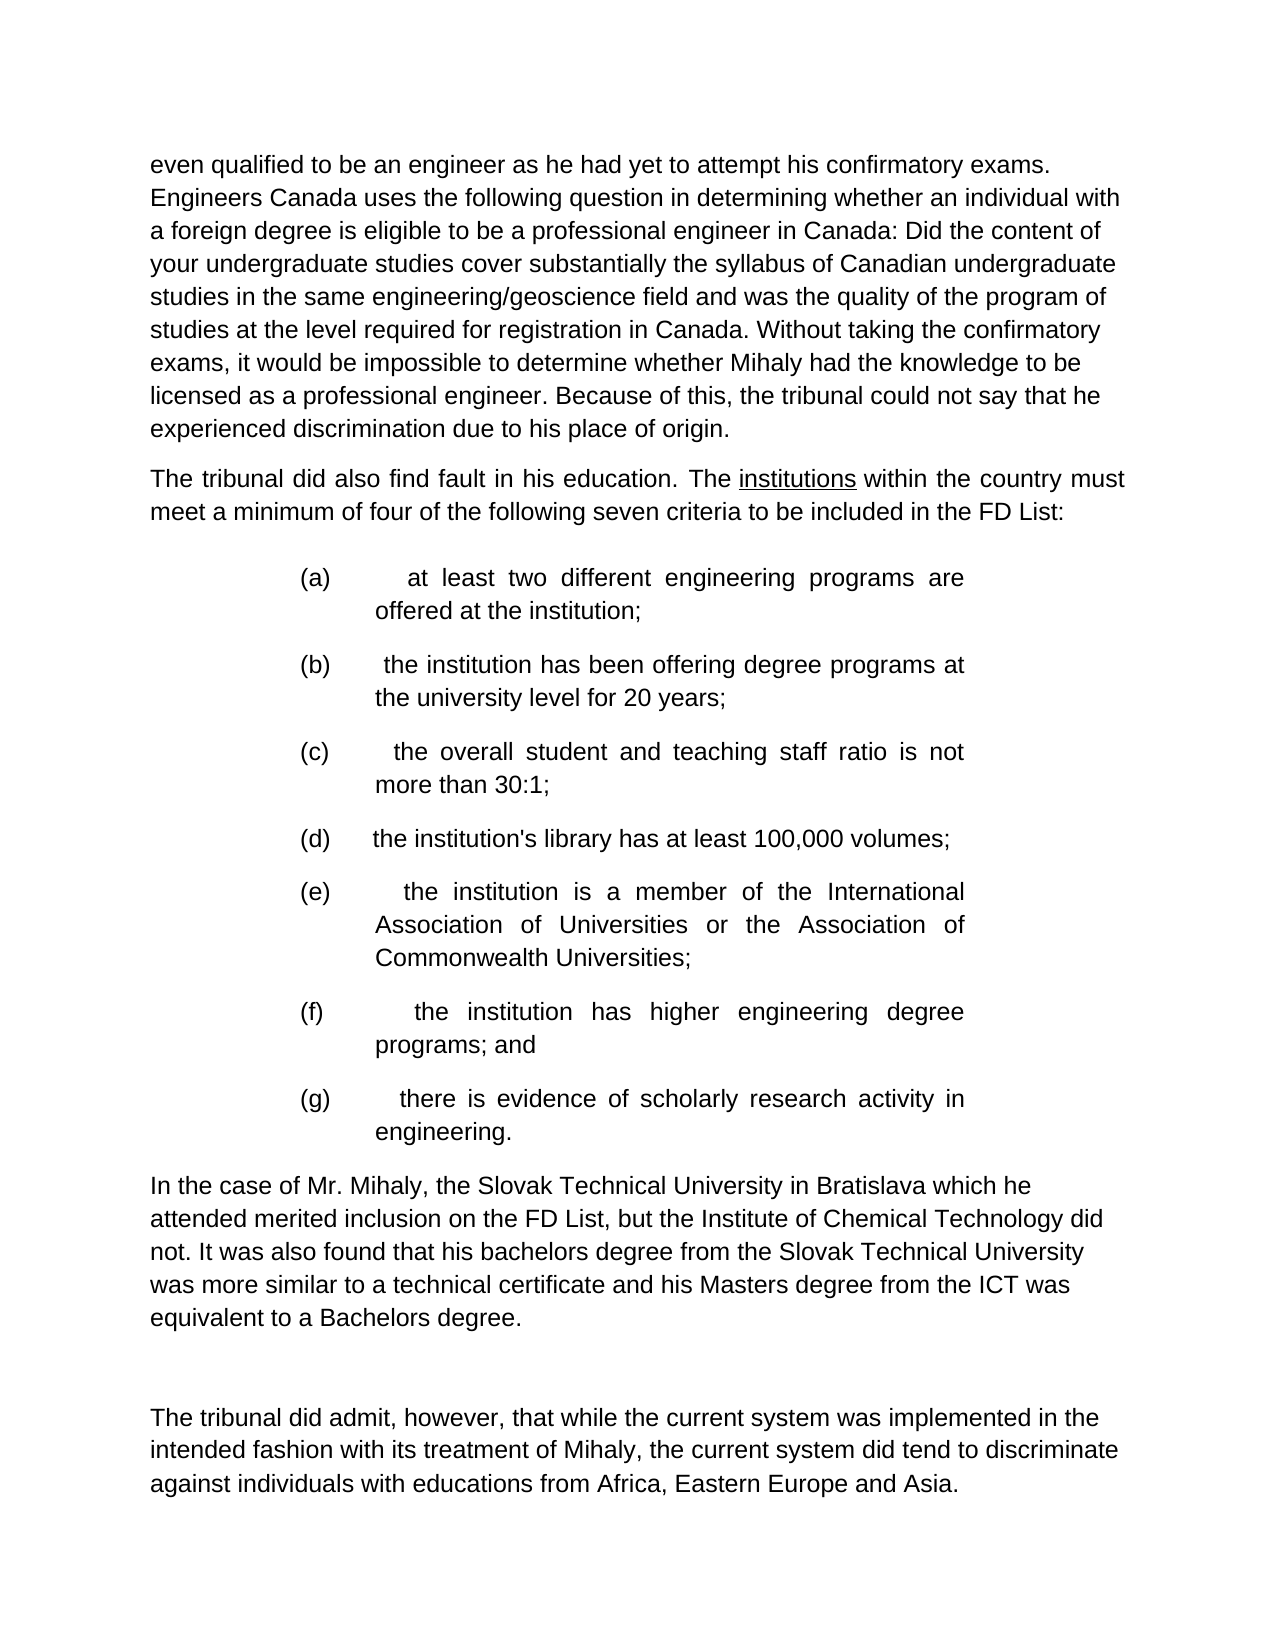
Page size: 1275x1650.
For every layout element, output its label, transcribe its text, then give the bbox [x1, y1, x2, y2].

list (g) there is evidence of scholarly research activity in engineering. [300, 1084, 966, 1146]
text The tribunal did admit, however, that while the current system was implemented in the intended fashion with its treatment of Mihaly, the current system did tend to discriminate against individuals with educations from Africa, Eastern Europe and Asia. [150, 1402, 1125, 1497]
text In the case of Mr. Mihaly, the Slovak Technical University in Bratislava which he attended merited inclusion on the FD List, but the Institute of Chemical Technology did not. It was also found that his bachelors degree from the Slovak Technical University was more similar to a technical certificate and his Masters degree from the ICT was equivalent to a Bachelors degree. [150, 1171, 1125, 1332]
list (d) the institution's library has at least 100,000 volumes; [300, 823, 966, 852]
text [150, 150, 1125, 443]
list (c) the overall student and teaching staff ratio is not more than 30:1; [300, 737, 966, 798]
list The tribunal did also find fault in his education. The institutions within the country must meet a minimum of four of the following seven criteria to be included in the FD List: [150, 464, 1125, 526]
list (e) the institution is a member of the International Association of Universities or the Association of Commonwealth Universities; [300, 877, 966, 972]
list (f) the institution has higher engineering degree programs; and [300, 997, 966, 1059]
list (b) the institution has been offering degree programs at the university level for 20 years; [300, 650, 966, 712]
list (a) at least two different engineering programs are offered at the institution; [300, 563, 966, 625]
